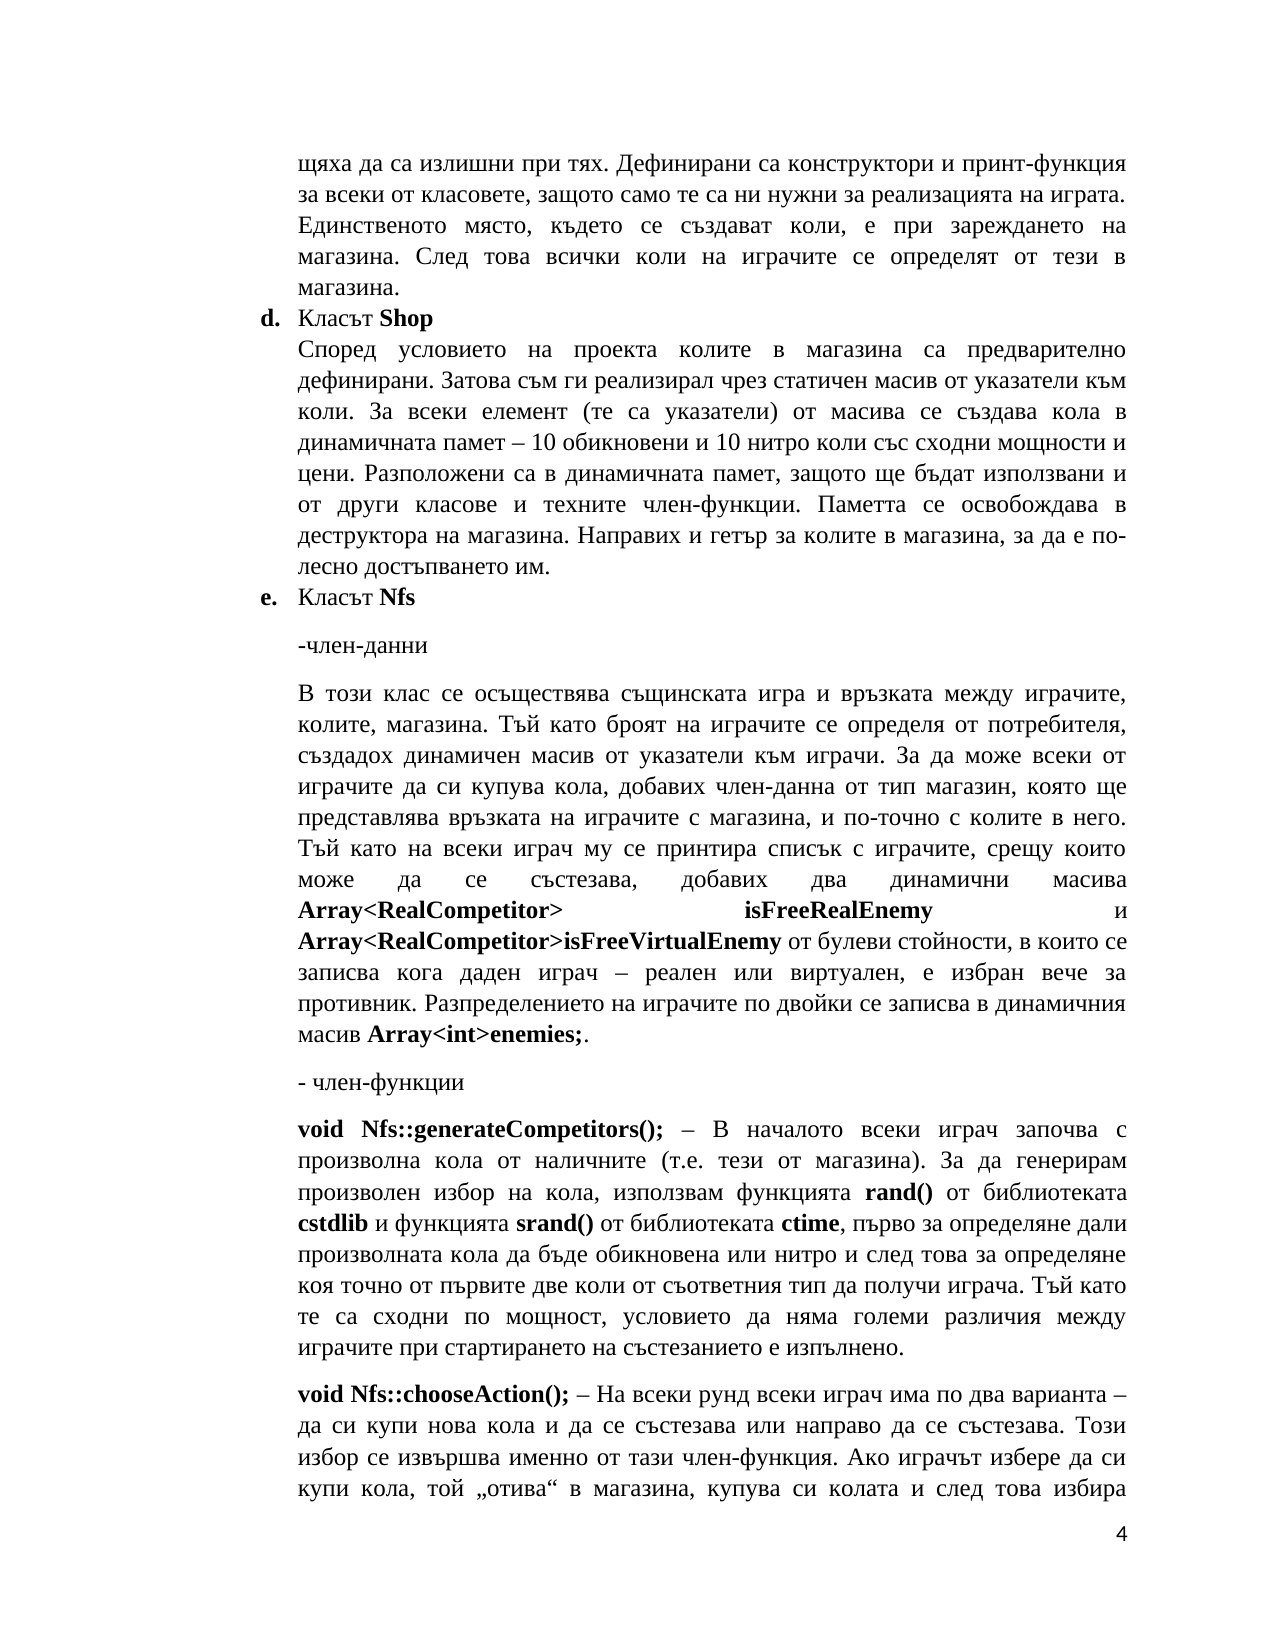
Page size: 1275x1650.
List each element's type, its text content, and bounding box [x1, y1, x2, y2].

list Според условието на проекта колите в магазина са предварително дефинирани. Затова съм ги реализирал чрез статичен масив от указатели към коли. За всеки елемент (те са указатели) от масива се създава кола в динамичната памет – 10 обикновени и 10 нитро коли със сходни мощности и цени. Разположени са в динамичната памет, защото ще бъдат използвани и от други класове и техните член-функции. Паметта се освобождава в деструктора на магазина. Направих и гетър за колите в магазина, за да е по-лесно достъпването им. [298, 334, 1127, 580]
text -член-данни [298, 630, 1127, 659]
text void Nfs::generateCompetitors(); – В началото всеки играч започва с произволна кола от наличните (т.е. тези от магазина). За да генерирам произволен избор на кола, използвам функцията rand() от библиотеката cstdlib и функцията srand() от библиотеката ctime, първо за определяне дали произволната кола да бъде обикновена или нитро и след това за определяне коя точно от първите две коли от съответния тип да получи играча. Тъй като те са сходни по мощност, условието да няма големи различия между играчите при стартирането на състезанието е изпълнено. [298, 1114, 1127, 1361]
list Класът Shop [260, 303, 1127, 332]
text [298, 1379, 1127, 1501]
text - член-функции [298, 1067, 1127, 1096]
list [298, 148, 1127, 301]
text В този клас се осъществява същинската игра и връзката между играчите, колите, магазина. Тъй като броят на играчите се определя от потребителя, създадох динамичен масив от указатели към играчи. За да може всеки от играчите да си купува кола, добавих член-данна от тип магазин, която ще представлява връзката на играчите с магазина, и по-точно с колите в него. Тъй като на всеки играч му се принтира списък с играчите, срещу които може да се състезава, добавих два динамични масива Array<RealCompetitor> isFreeRealEnemy и Array<RealCompetitor>isFreeVirtualEnemy от булеви стойности, в които се записва кога даден играч – реален или виртуален, е избран вече за противник. Разпределението на играчите по двойки се записва в динамичния масив Array<int>enemies;. [298, 678, 1127, 1048]
list Класът Nfs [260, 582, 1127, 611]
